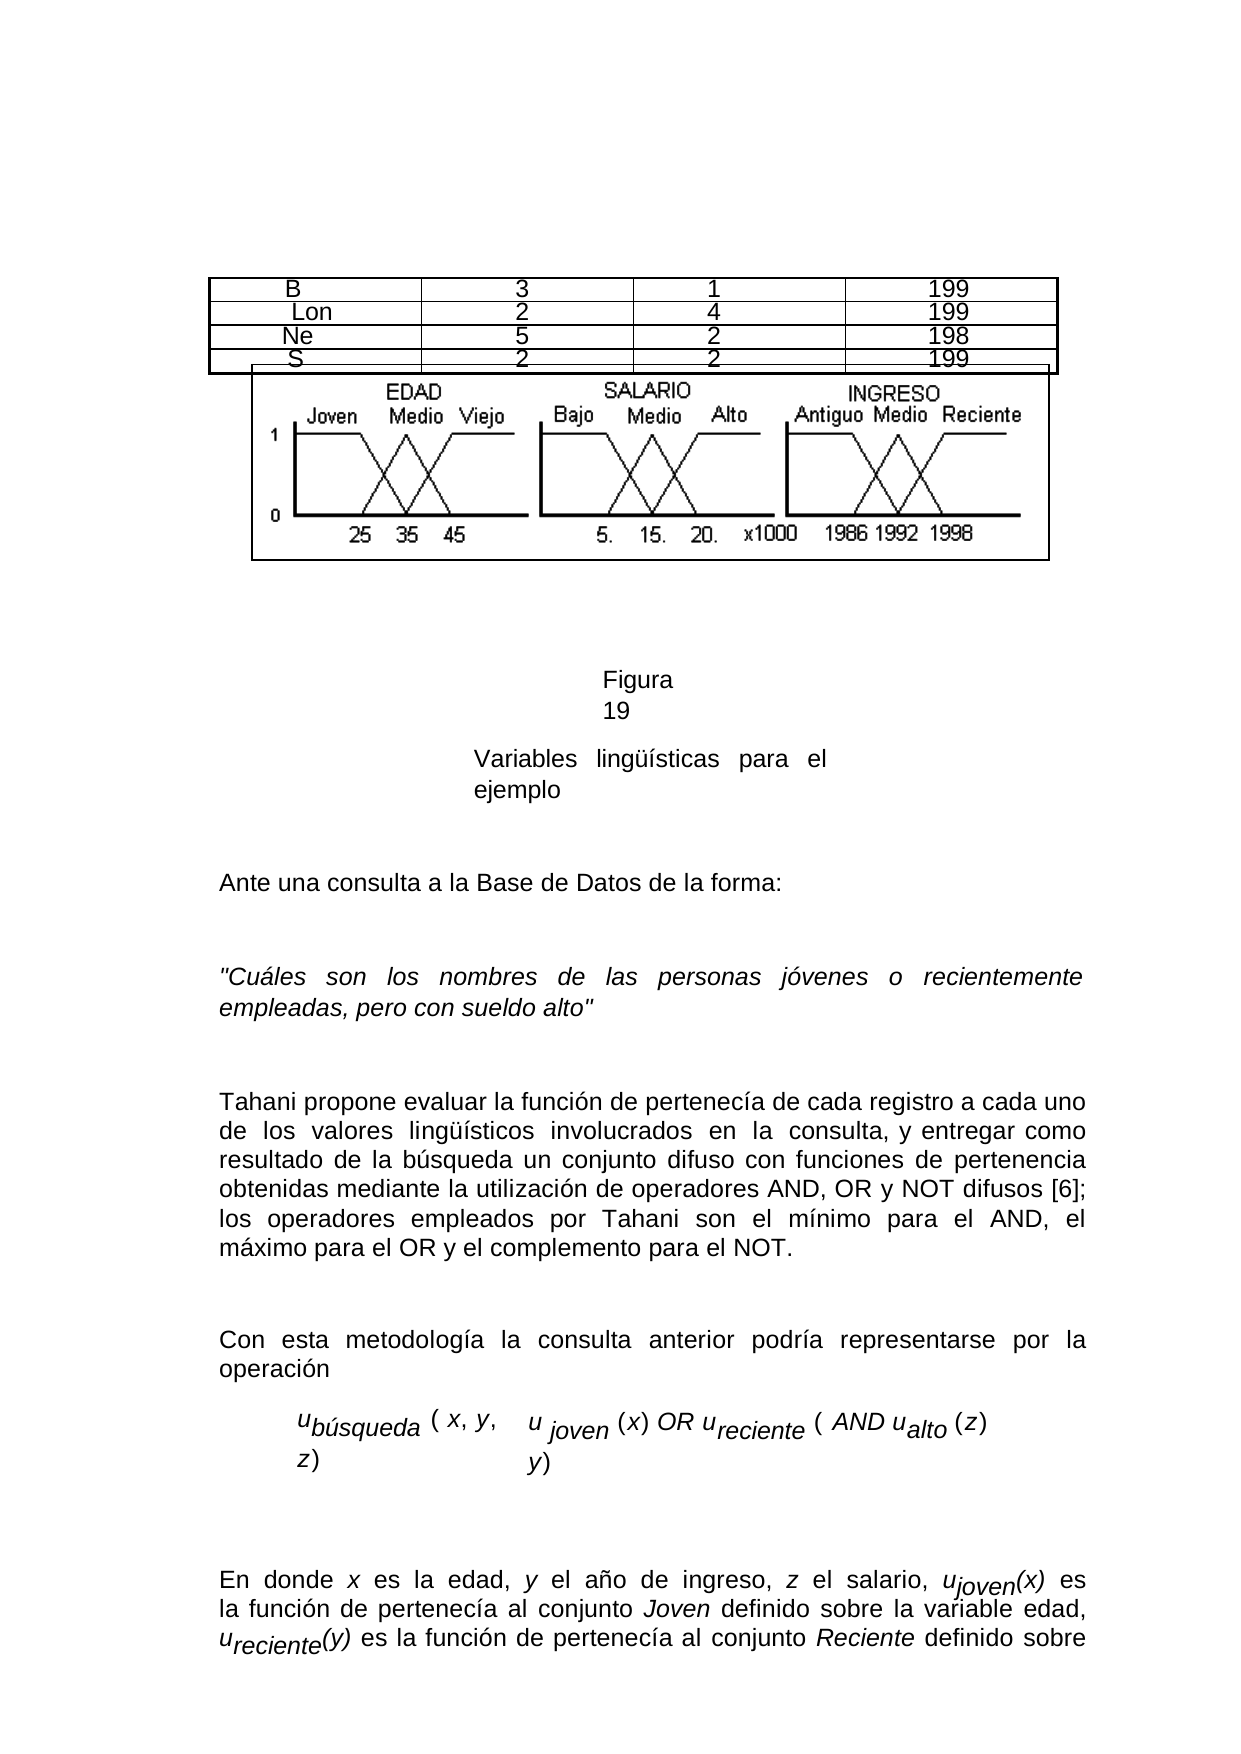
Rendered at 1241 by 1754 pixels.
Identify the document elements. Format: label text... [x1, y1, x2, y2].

table_cell Long [211, 302, 421, 324]
table_cell 25 [422, 302, 633, 324]
table_header 30 [422, 279, 633, 301]
text Tahani propone evaluar la función de pertenecía de cada registro a cada uno de los valores lingüísticos involucrados en la consulta, y entregar como resultado de la búsqueda un conjunto difuso con funciones de pertenencia obtenidas mediante la utilización de operadores AND, OR y NOT difusos [6]; los operadores empleados por Tahani son el mínimo para el AND, el máximo para el OR y el complemento para el NOT. [219, 1087, 1086, 1262]
table_cell Smith [211, 350, 421, 372]
table_header 15.000 [634, 279, 845, 301]
table_cell 55 [422, 326, 633, 348]
table_cell 20.000 [634, 326, 845, 348]
table_cell Nelson [211, 326, 421, 348]
text ubúsqueda ( x, y, z) [297, 1400, 496, 1479]
text AND ualto (z) [832, 1402, 1092, 1442]
table_cell 1980 [846, 326, 1056, 348]
table_cell 1993 [846, 302, 1056, 324]
text Variables lingüísticas para el ejemplo [474, 744, 827, 804]
table_cell 25 [422, 350, 633, 372]
text u joven (x) OR ureciente ( y) [528, 1403, 822, 1482]
picture [253, 375, 1048, 559]
text Con esta metodología la consulta anterior podría representarse por la operación [219, 1325, 1086, 1383]
table_cell 23.000 [634, 350, 845, 372]
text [219, 1565, 1087, 1653]
text Figura 19 [602, 665, 698, 725]
text Ante una consulta a la Base de Datos de la forma: [219, 868, 784, 897]
table_cell 1996 [846, 350, 1056, 372]
text "Cuáles son los nombres de las personas jóvenes o recientemente empleadas, pero con sueldo alto" [219, 962, 1086, 1022]
table_header Brown [211, 279, 421, 301]
table_header 1995 [846, 279, 1056, 301]
table_cell 40.000 [634, 302, 845, 324]
